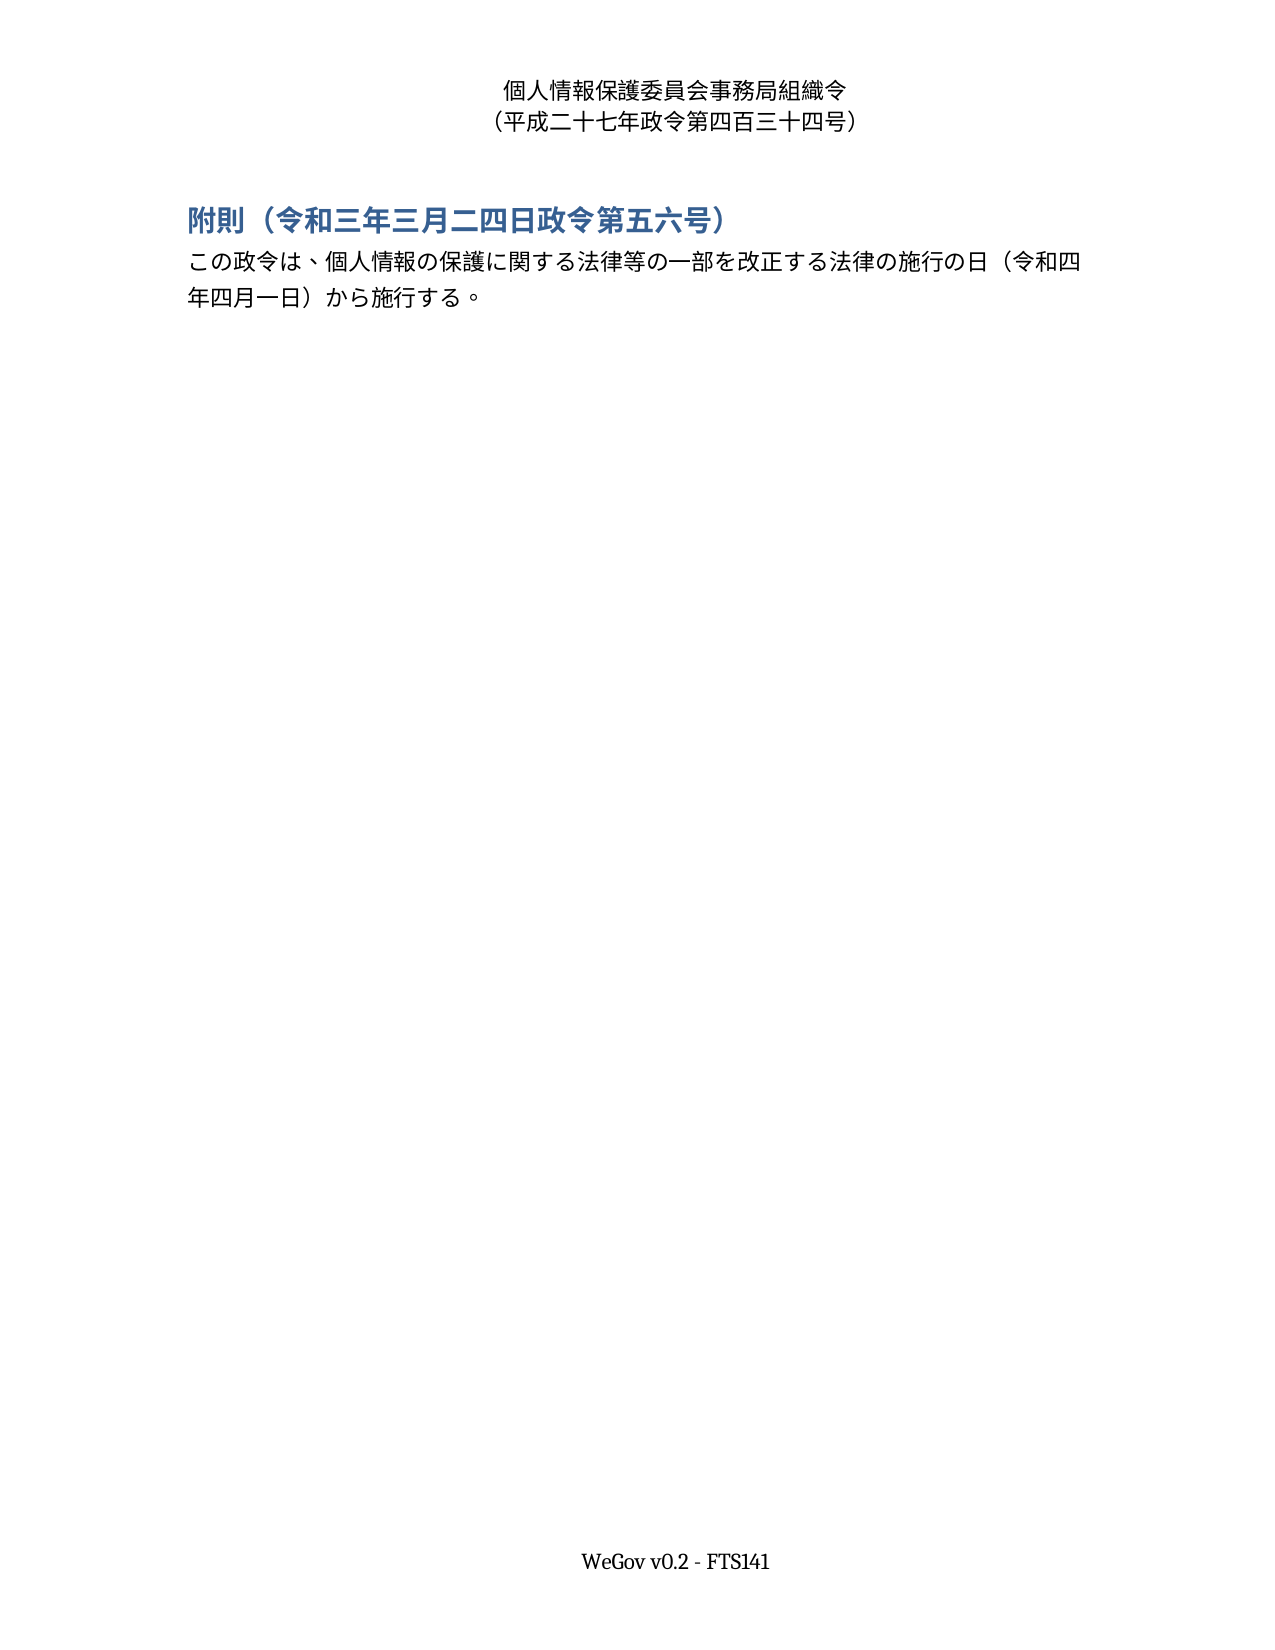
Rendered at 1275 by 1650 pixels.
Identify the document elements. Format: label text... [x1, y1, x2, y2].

text この政令は、個人情報の保護に関する法律等の一部を改正する法律の施行の日（令和四年四月一日）から施行する。 [187, 246, 1087, 313]
subtitle 附則（令和三年三月二四日政令第五六号） [187, 200, 1087, 240]
